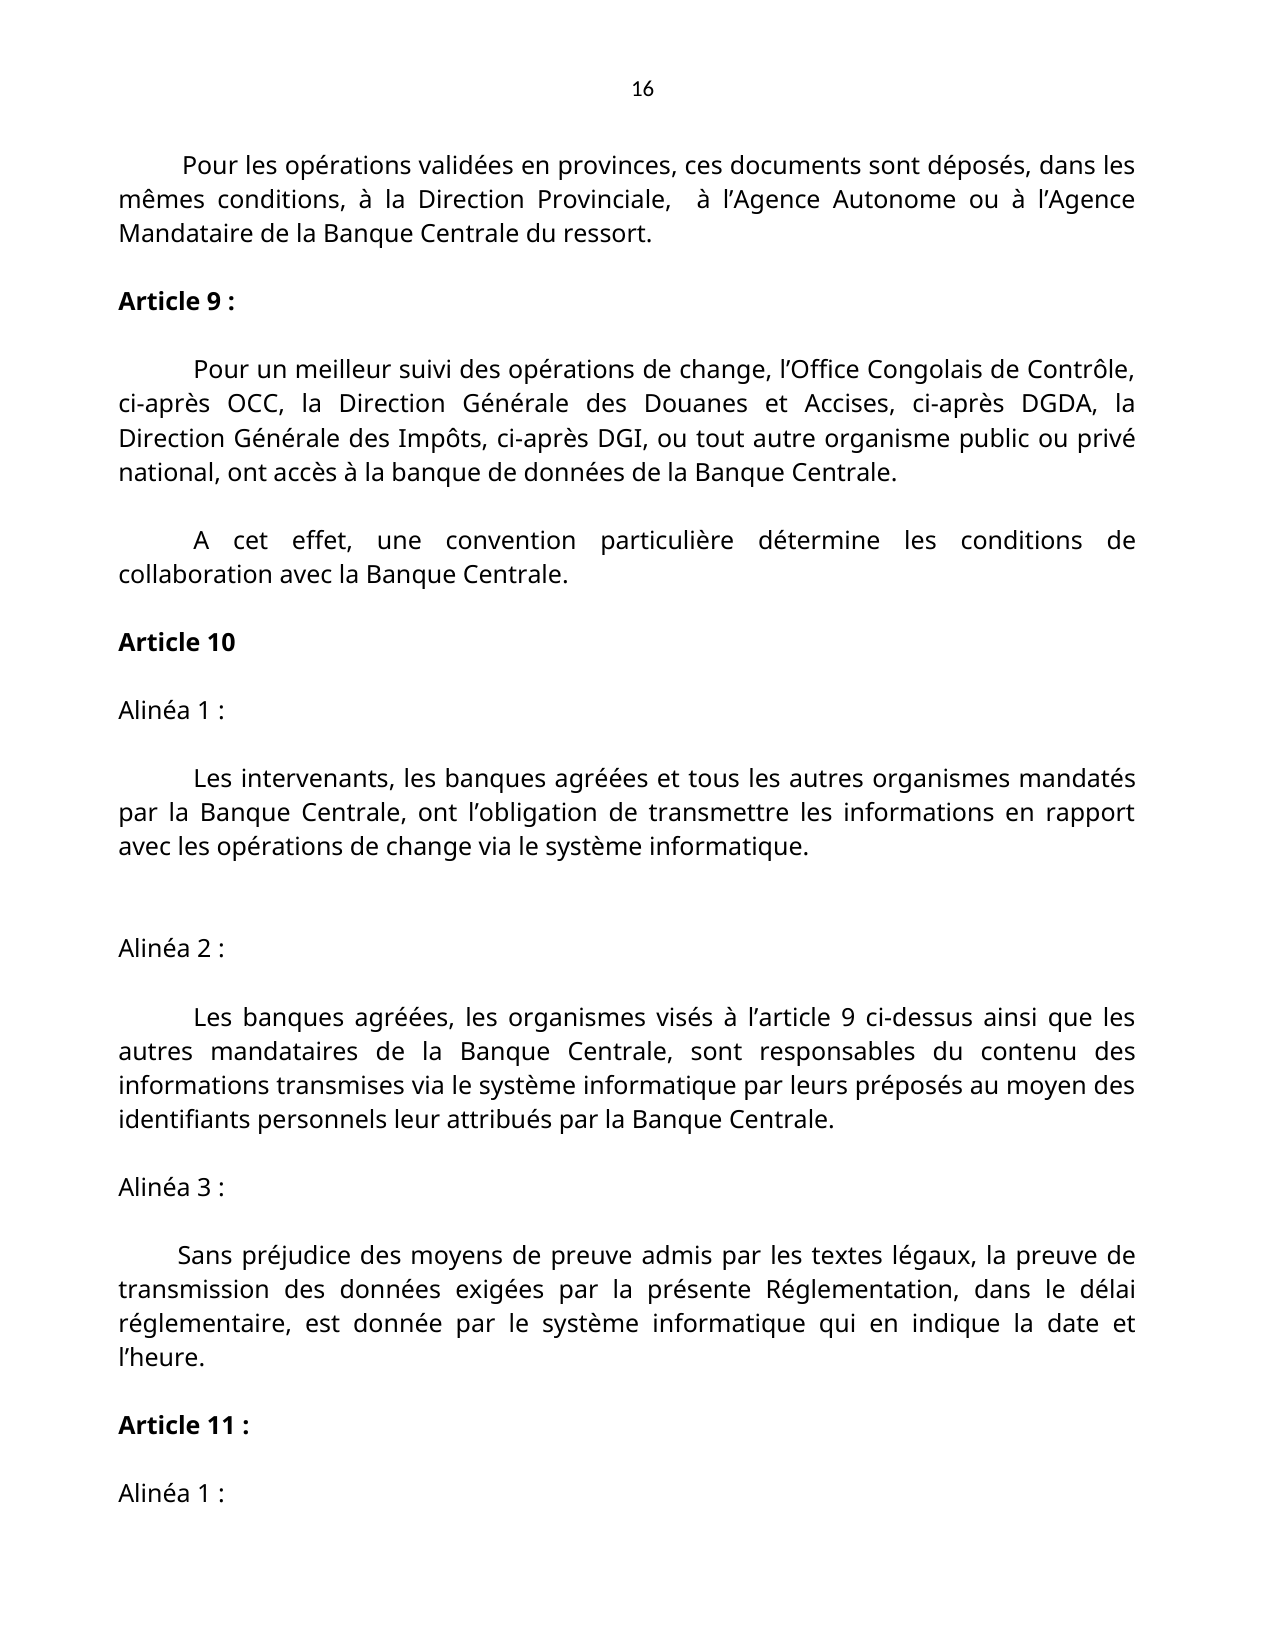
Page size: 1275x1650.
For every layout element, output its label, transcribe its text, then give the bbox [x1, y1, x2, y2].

text Alinéa 2 : [118, 931, 1137, 965]
text Pour un meilleur suivi des opérations de change, l’Office Congolais de Contrôle, ci-après OCC, la Direction Générale des Douanes et Accises, ci-après DGDA, la Direction Générale des Impôts, ci-après DGI, ou tout autre organisme public ou privé national, ont accès à la banque de données de la Banque Centrale. [118, 352, 1137, 488]
text Les banques agréées, les organismes visés à l’article 9 ci-dessus ainsi que les autres mandataires de la Banque Centrale, sont responsables du contenu des informations transmises via le système informatique par leurs préposés au moyen des identifiants personnels leur attribués par la Banque Centrale. [118, 999, 1137, 1136]
text Sans préjudice des moyens de preuve admis par les textes légaux, la preuve de transmission des données exigées par la présente Réglementation, dans le délai réglementaire, est donnée par le système informatique qui en indique la date et l’heure. [118, 1238, 1137, 1374]
text Alinéa 1 : [118, 1476, 1137, 1510]
text A cet effet, une convention particulière détermine les conditions de collaboration avec la Banque Centrale. [118, 522, 1137, 591]
text Alinéa 1 : [118, 693, 1137, 727]
text Pour les opérations validées en provinces, ces documents sont déposés, dans les mêmes conditions, à la Direction Provinciale, à l’Agence Autonome ou à l’Agence Mandataire de la Banque Centrale du ressort. [118, 148, 1137, 250]
text Article 10 [118, 624, 1137, 659]
text Les intervenants, les banques agréées et tous les autres organismes mandatés par la Banque Centrale, ont l’obligation de transmettre les informations en rapport avec les opérations de change via le système informatique. [118, 761, 1137, 863]
text Alinéa 3 : [118, 1169, 1137, 1204]
text Article 11 : [118, 1408, 1137, 1442]
text Article 9 : [118, 284, 1137, 318]
